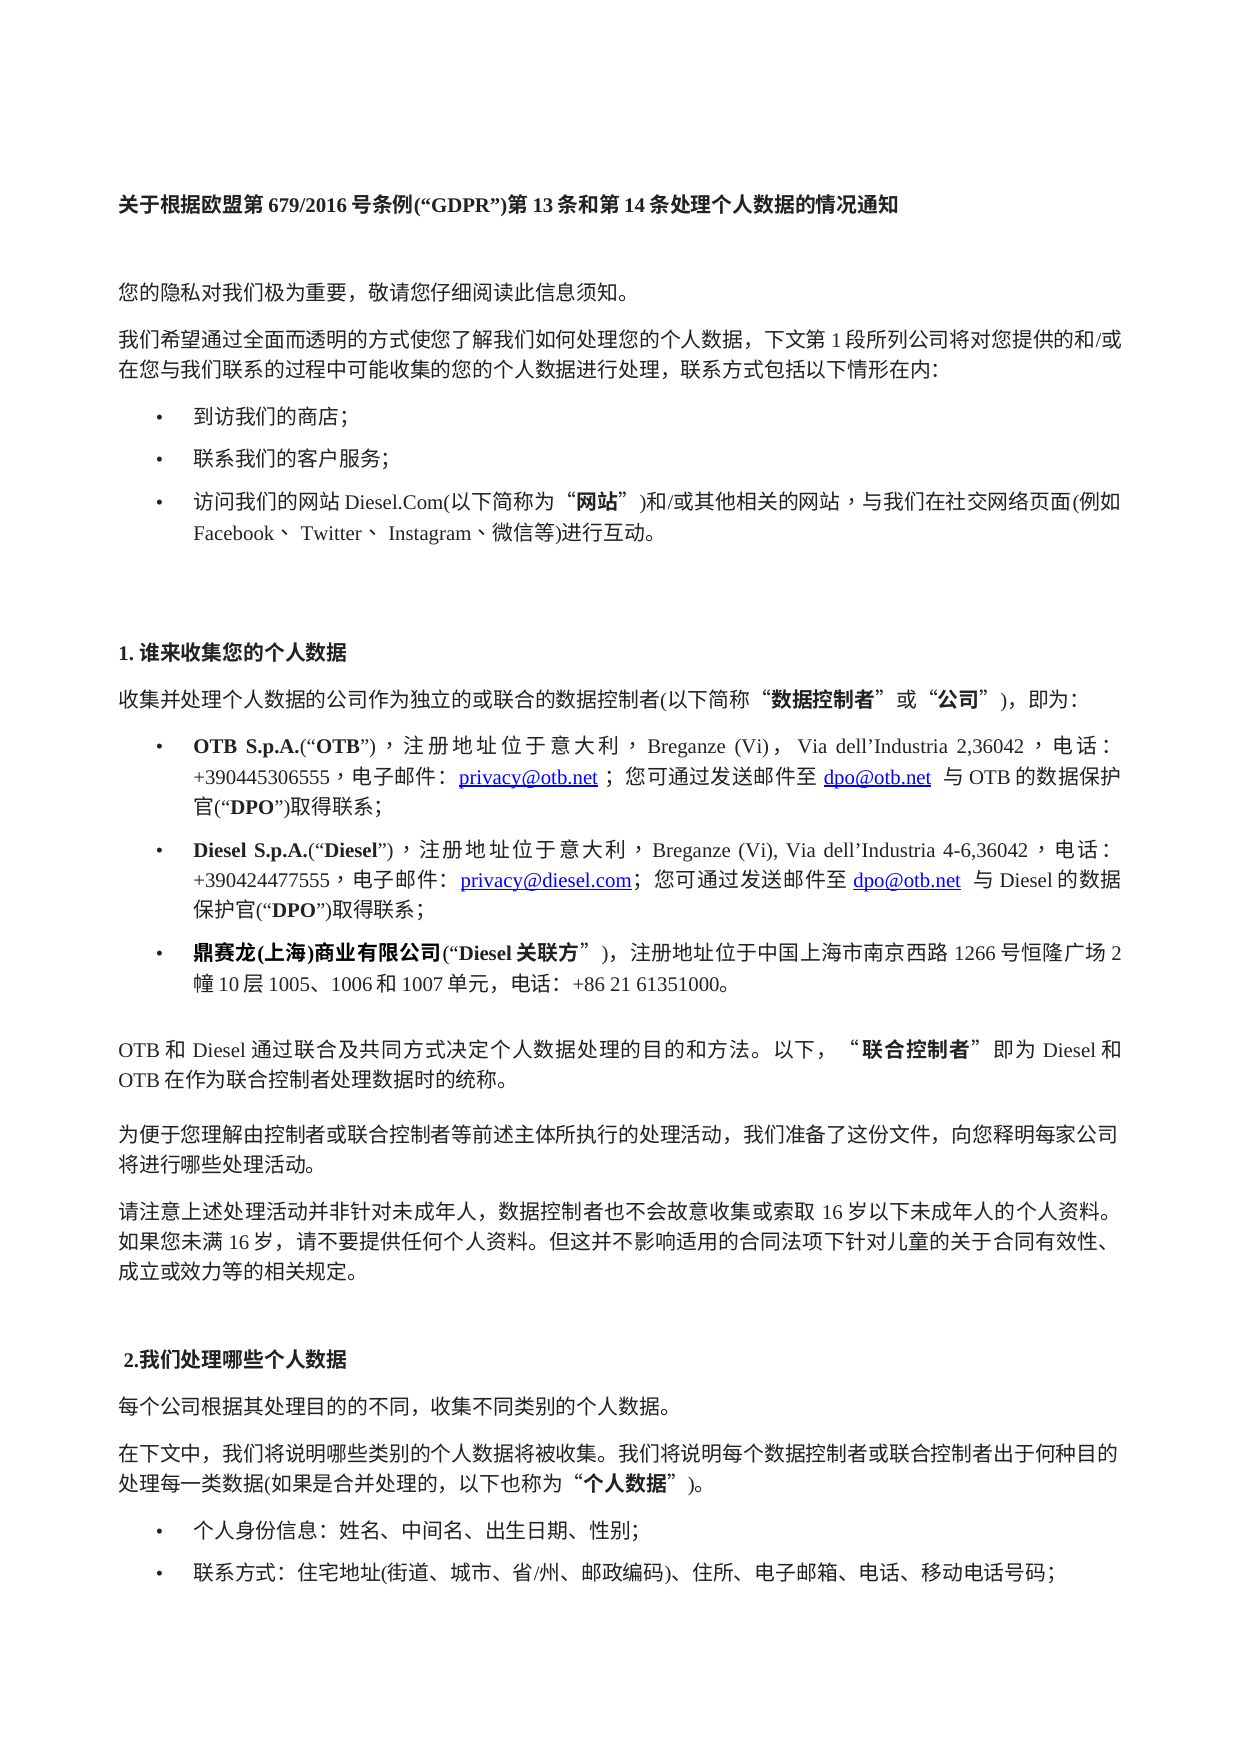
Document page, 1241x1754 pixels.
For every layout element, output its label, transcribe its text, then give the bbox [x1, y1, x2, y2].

text OTB和 Diesel通过联合及共同方式决定个人数据处理的目的和方法。以下，“联合控制者”即为 Diesel和 OTB在作为联合控制者处理数据时的统称。 [118, 1033, 1122, 1094]
text 我们希望通过全面而透明的方式使您了解我们如何处理您的个人数据，下文第1段所列公司将对您提供的和/或在您与我们联系的过程中可能收集的您的个人数据进行处理，联系方式包括以下情形在内： [118, 323, 1122, 383]
list 访问我们的网站Diesel.Com(以下简称为“网站”)和/或其他相关的网站，与我们在社交网络页面(例如 Facebook、 Twitter、 Instagram、微信等)进行互动。 [156, 486, 1122, 546]
text 1. 谁来收集您的个人数据 [118, 636, 1122, 666]
text 请注意上述处理活动并非针对未成年人，数据控制者也不会故意收集或索取16岁以下未成年人的个人资料。如果您未满16岁，请不要提供任何个人资料。但这并不影响适用的合同法项下针对儿童的关于合同有效性、成立或效力等的相关规定。 [118, 1195, 1122, 1286]
text 为便于您理解由控制者或联合控制者等前述主体所执行的处理活动，我们准备了这份文件，向您释明每家公司将进行哪些处理活动。 [118, 1118, 1122, 1178]
list 个人身份信息：姓名、中间名、出生日期、性别； [156, 1514, 1122, 1544]
text 每个公司根据其处理目的的不同，收集不同类别的个人数据。 [118, 1390, 1122, 1420]
list OTB S.p.A.(“OTB”)，注册地址位于意大利，Breganze (Vi)，Via dell’Industria 2,36042，电话：+390445306555，电子邮件：privacy@otb.net ；您可通过发送邮件至 dpo@otb.net 与OTB的数据保护官(“DPO”)取得联系； [156, 730, 1122, 821]
list 联系方式：住宅地址(街道、城市、省/州、邮政编码)、住所、电子邮箱、电话、移动电话号码； [156, 1557, 1122, 1587]
list 到访我们的商店； [156, 400, 1122, 430]
text 您的隐私对我们极为重要，敬请您仔细阅读此信息须知。 [118, 276, 1122, 306]
text 在下文中，我们将说明哪些类别的个人数据将被收集。我们将说明每个数据控制者或联合控制者出于何种目的处理每一类数据(如果是合并处理的，以下也称为“个人数据”)。 [118, 1437, 1122, 1497]
list Diesel S.p.A.(“Diesel”)，注册地址位于意大利，Breganze (Vi), Via dell’Industria 4-6,36042，电话：+390424477555，电子邮件：privacy@diesel.com；您可通过发送邮件至dpo@otb.net 与Diesel的数据保护官(“DPO”)取得联系； [156, 833, 1122, 924]
text 收集并处理个人数据的公司作为独立的或联合的数据控制者(以下简称“数据控制者”或“公司”)，即为： [118, 683, 1122, 713]
text 2.我们处理哪些个人数据 [118, 1343, 1122, 1373]
text 关于根据欧盟第679/2016号条例(“GDPR”)第13条和第14条处理个人数据的情况通知 [118, 188, 1122, 218]
list 鼎赛龙(上海)商业有限公司(“Diesel关联方”)，注册地址位于中国上海市南京西路1266号恒隆广场2幢10层1005、1006和1007单元，电话：+86 21 61351000。 [156, 937, 1122, 997]
list 联系我们的客户服务； [156, 443, 1122, 473]
